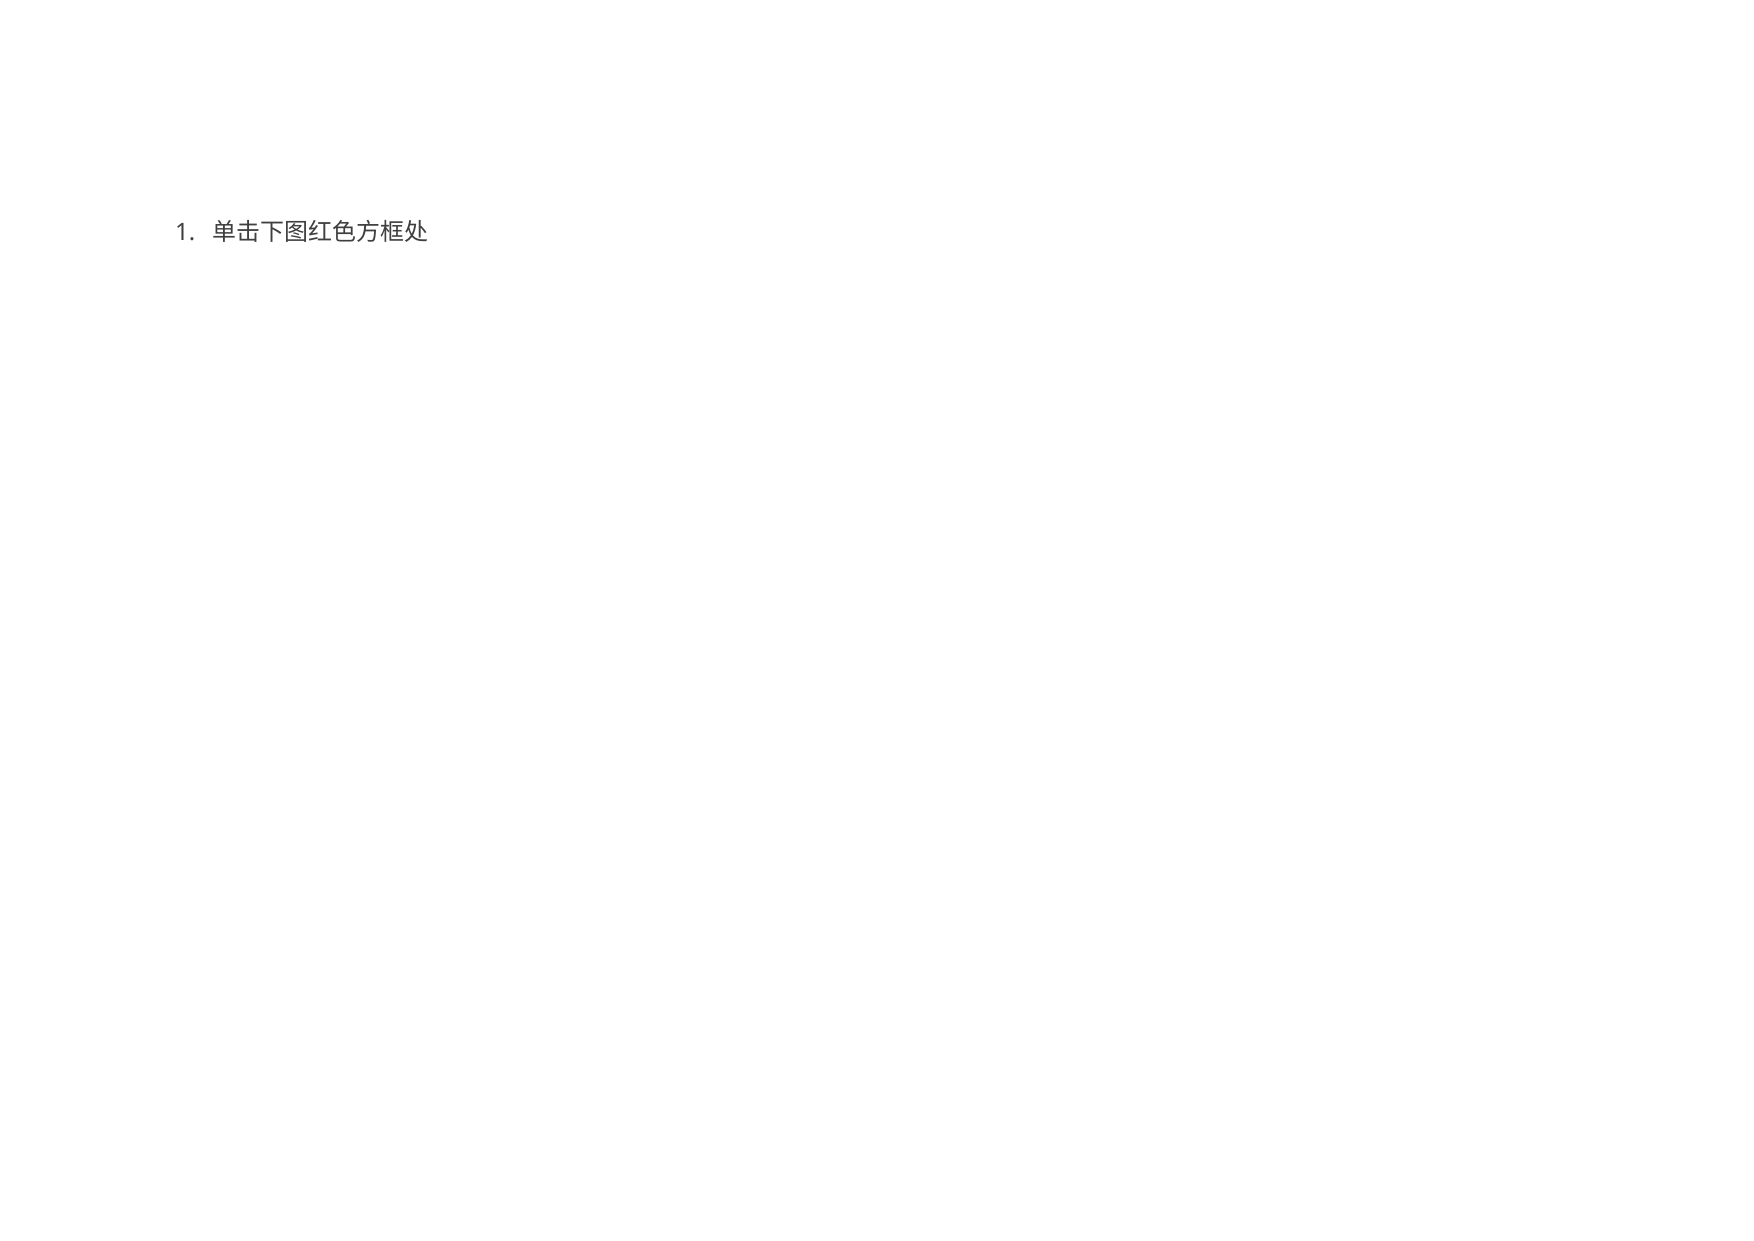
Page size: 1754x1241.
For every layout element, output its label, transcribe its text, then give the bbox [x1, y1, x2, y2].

list 单击下图红色方框处 [175, 198, 1604, 263]
